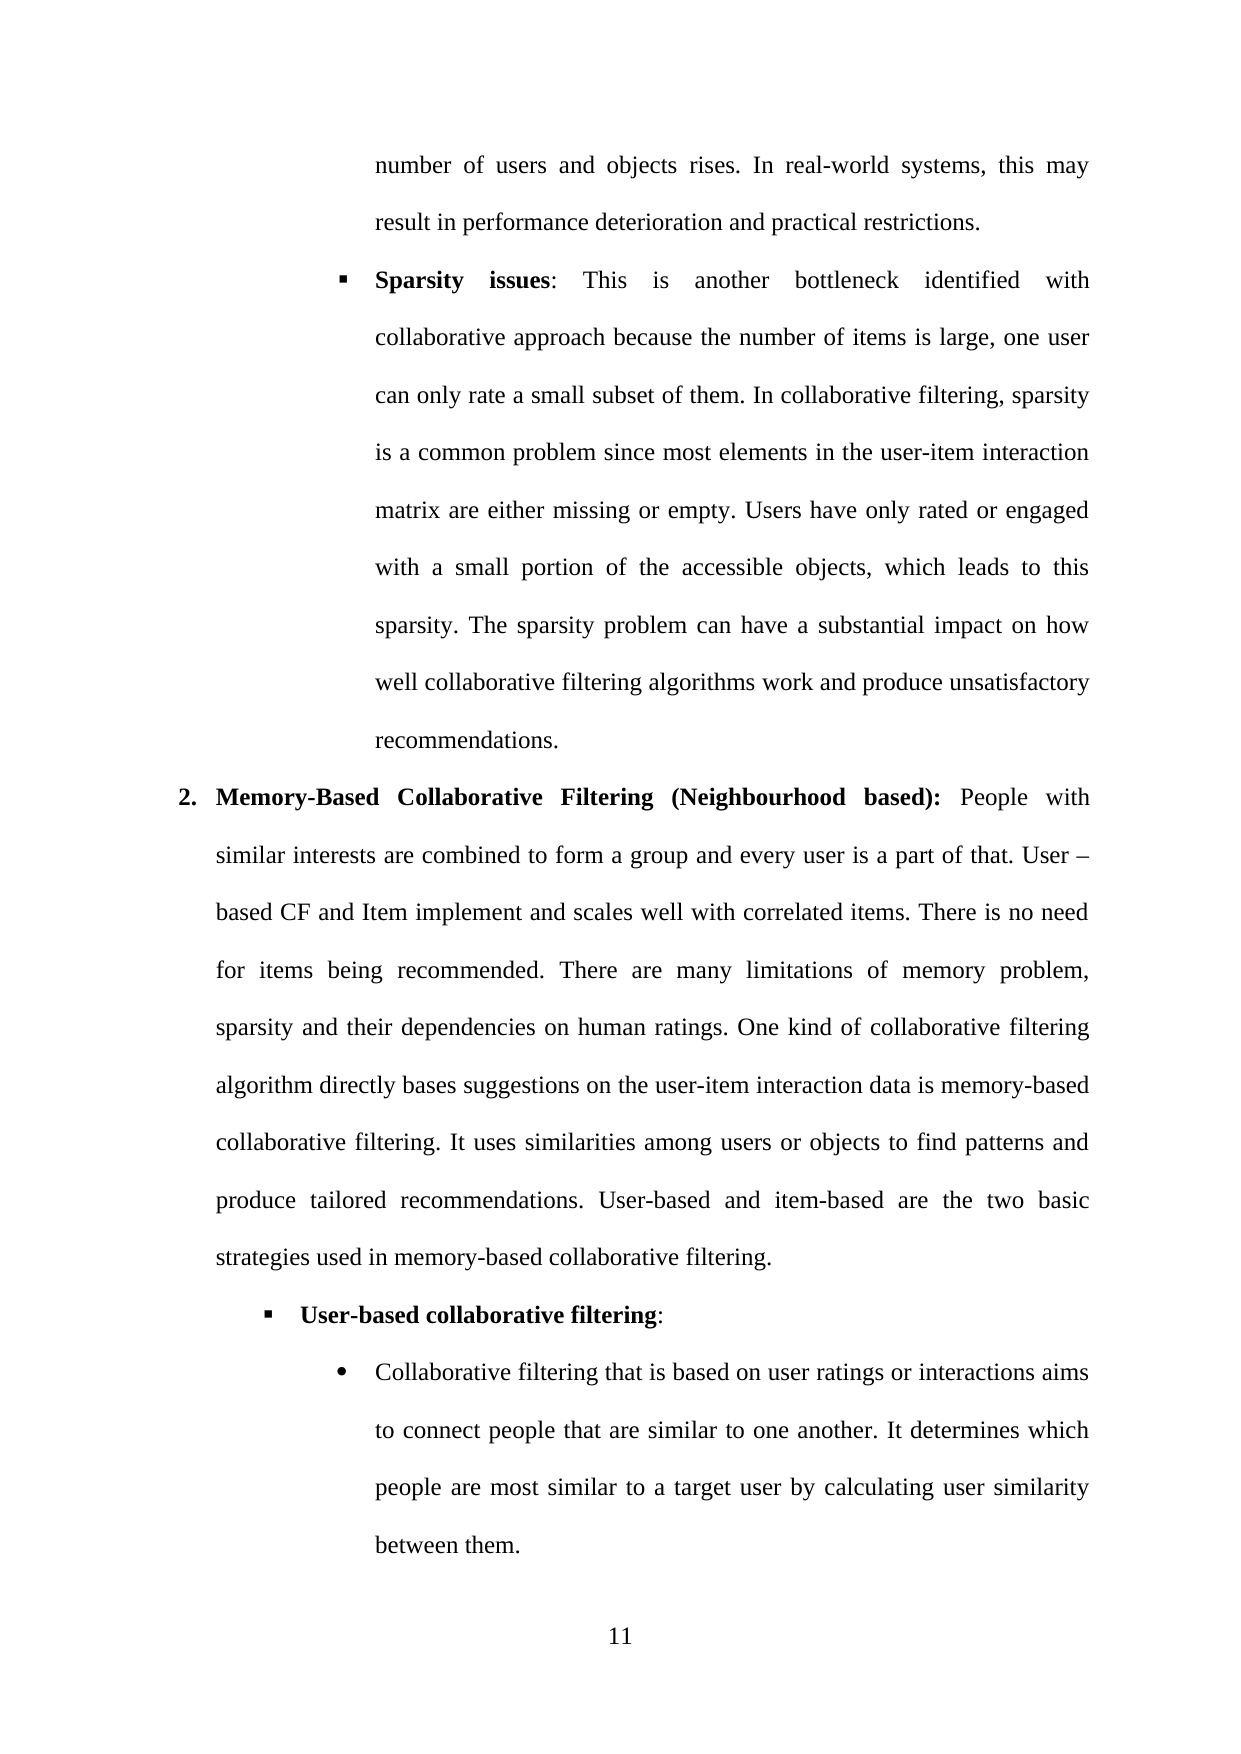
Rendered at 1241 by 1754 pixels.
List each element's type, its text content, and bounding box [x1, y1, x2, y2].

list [337, 150, 1090, 236]
list Collaborative filtering that is based on user ratings or interactions aims to connect people that are similar to one another. It determines which people are most similar to a target user by calculating user similarity between them. [337, 1357, 1090, 1559]
list Sparsity issues: This is another bottleneck identified with collaborative approach because the number of items is large, one user can only rate a small subset of them. In collaborative filtering, sparsity is a common problem since most elements in the user-item interaction matrix are either missing or empty. Users have only rated or engaged with a small portion of the accessible objects, which leads to this sparsity. The sparsity problem can have a substantial impact on how well collaborative filtering algorithms work and produce unsatisfactory recommendations. [337, 265, 1090, 754]
list User-based collaborative filtering: [262, 1300, 1090, 1329]
list Memory-Based Collaborative Filtering (Neighbourhood based): People with similar interests are combined to form a group and every user is a part of that. User –based CF and Item implement and scales well with correlated items. There is no need for items being recommended. There are many limitations of memory problem, sparsity and their dependencies on human ratings. One kind of collaborative filtering algorithm directly bases suggestions on the user-item interaction data is memory-based collaborative filtering. It uses similarities among users or objects to find patterns and produce tailored recommendations. User-based and item-based are the two basic strategies used in memory-based collaborative filtering. [178, 782, 1090, 1271]
